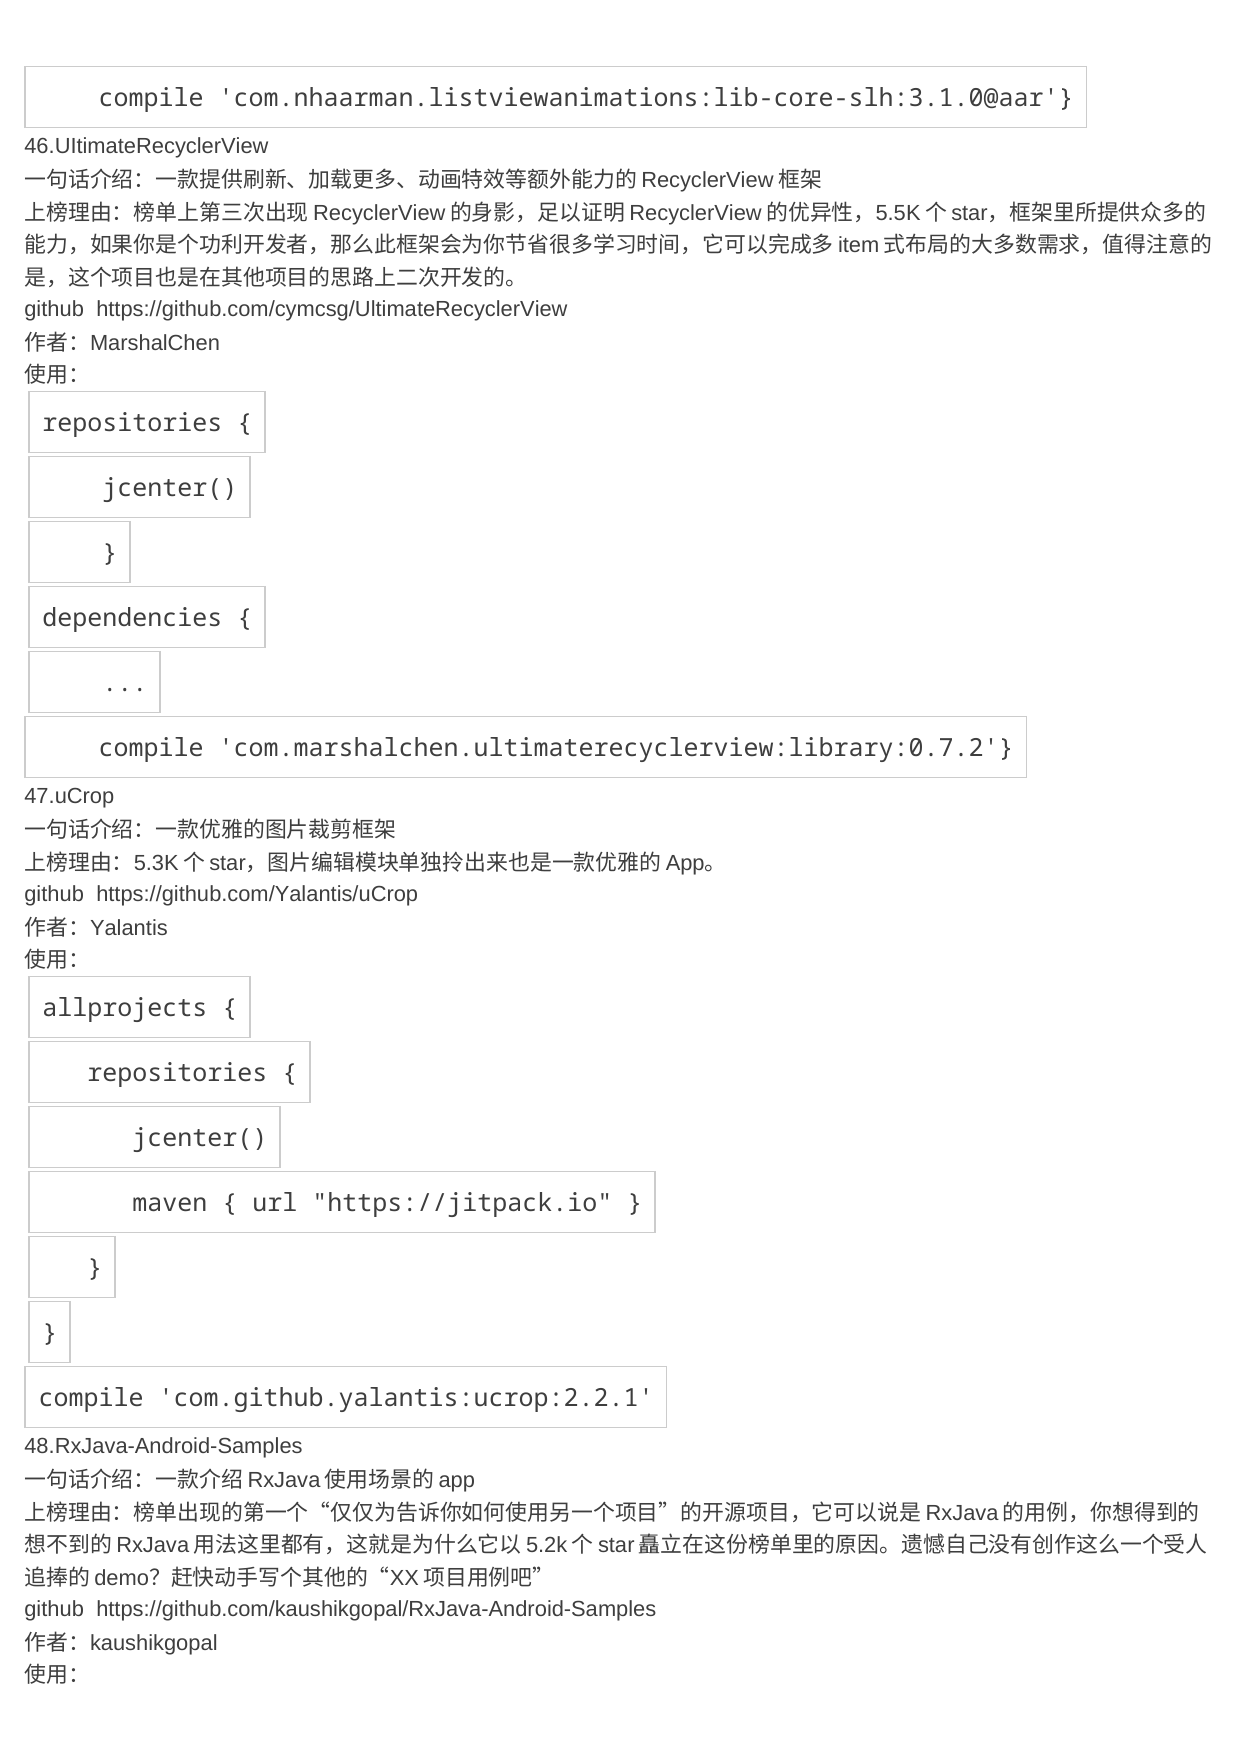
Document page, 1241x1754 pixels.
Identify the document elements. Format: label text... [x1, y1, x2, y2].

text 48.RxJava-Android-Samples 一句话介绍：一款介绍RxJava使用场景的app [24, 1429, 1215, 1494]
text repositories { [28, 1039, 1212, 1104]
text 上榜理由：榜单出现的第一个“仅仅为告诉你如何使用另一个项目”的开源项目，它可以说是RxJava的用例，你想得到的想不到的RxJava用法这里都有，这就是为什么它以5.2k个star矗立在这份榜单里的原因。遗憾自己没有创作这么一个受人追捧的demo？赶快动手写个其他的“XX项目用例吧” [24, 1494, 1215, 1592]
text 46.UItimateRecyclerView 一句话介绍：一款提供刷新、加载更多、动画特效等额外能力的RecyclerView框架 [24, 129, 1215, 194]
text jcenter() [28, 454, 1212, 519]
text github https://github.com/Yalantis/uCrop [24, 877, 1215, 909]
text github https://github.com/kaushikgopal/RxJava-Android-Samples [24, 1592, 1215, 1624]
text 作者：Yalantis [24, 909, 1215, 942]
text 使用： [24, 942, 1215, 974]
text } [28, 1299, 1212, 1364]
text repositories { [28, 389, 1212, 454]
text compile 'com.github.yalantis:ucrop:2.2.1' [24, 1364, 1215, 1429]
text allprojects { [28, 974, 1212, 1039]
text dependencies { [28, 584, 1212, 649]
text maven { url "https://jitpack.io" } [28, 1169, 1212, 1234]
text 上榜理由：5.3K个star，图片编辑模块单独拎出来也是一款优雅的App。 [24, 844, 1215, 877]
text 作者：MarshalChen [24, 324, 1215, 357]
text } [28, 1234, 1212, 1299]
text github https://github.com/cymcsg/UltimateRecyclerView [24, 292, 1215, 324]
text compile 'com.nhaarman.listviewanimations:lib-core-slh:3.1.0@aar'} [24, 64, 1215, 129]
text 使用： [24, 1657, 1215, 1689]
text 上榜理由：榜单上第三次出现RecyclerView的身影，足以证明RecyclerView的优异性，5.5K个star，框架里所提供众多的能力，如果你是个功利开发者，那么此框架会为你节省很多学习时间，它可以完成多item式布局的大多数需求，值得注意的是，这个项目也是在其他项目的思路上二次开发的。 [24, 194, 1215, 292]
text 作者：kaushikgopal [24, 1624, 1215, 1657]
text } [28, 519, 1212, 584]
text ... [28, 649, 1212, 714]
text jcenter() [28, 1104, 1212, 1169]
text compile 'com.marshalchen.ultimaterecyclerview:library:0.7.2'} [24, 714, 1215, 779]
text 47.uCrop 一句话介绍：一款优雅的图片裁剪框架 [24, 779, 1215, 844]
text 使用： [24, 357, 1215, 389]
